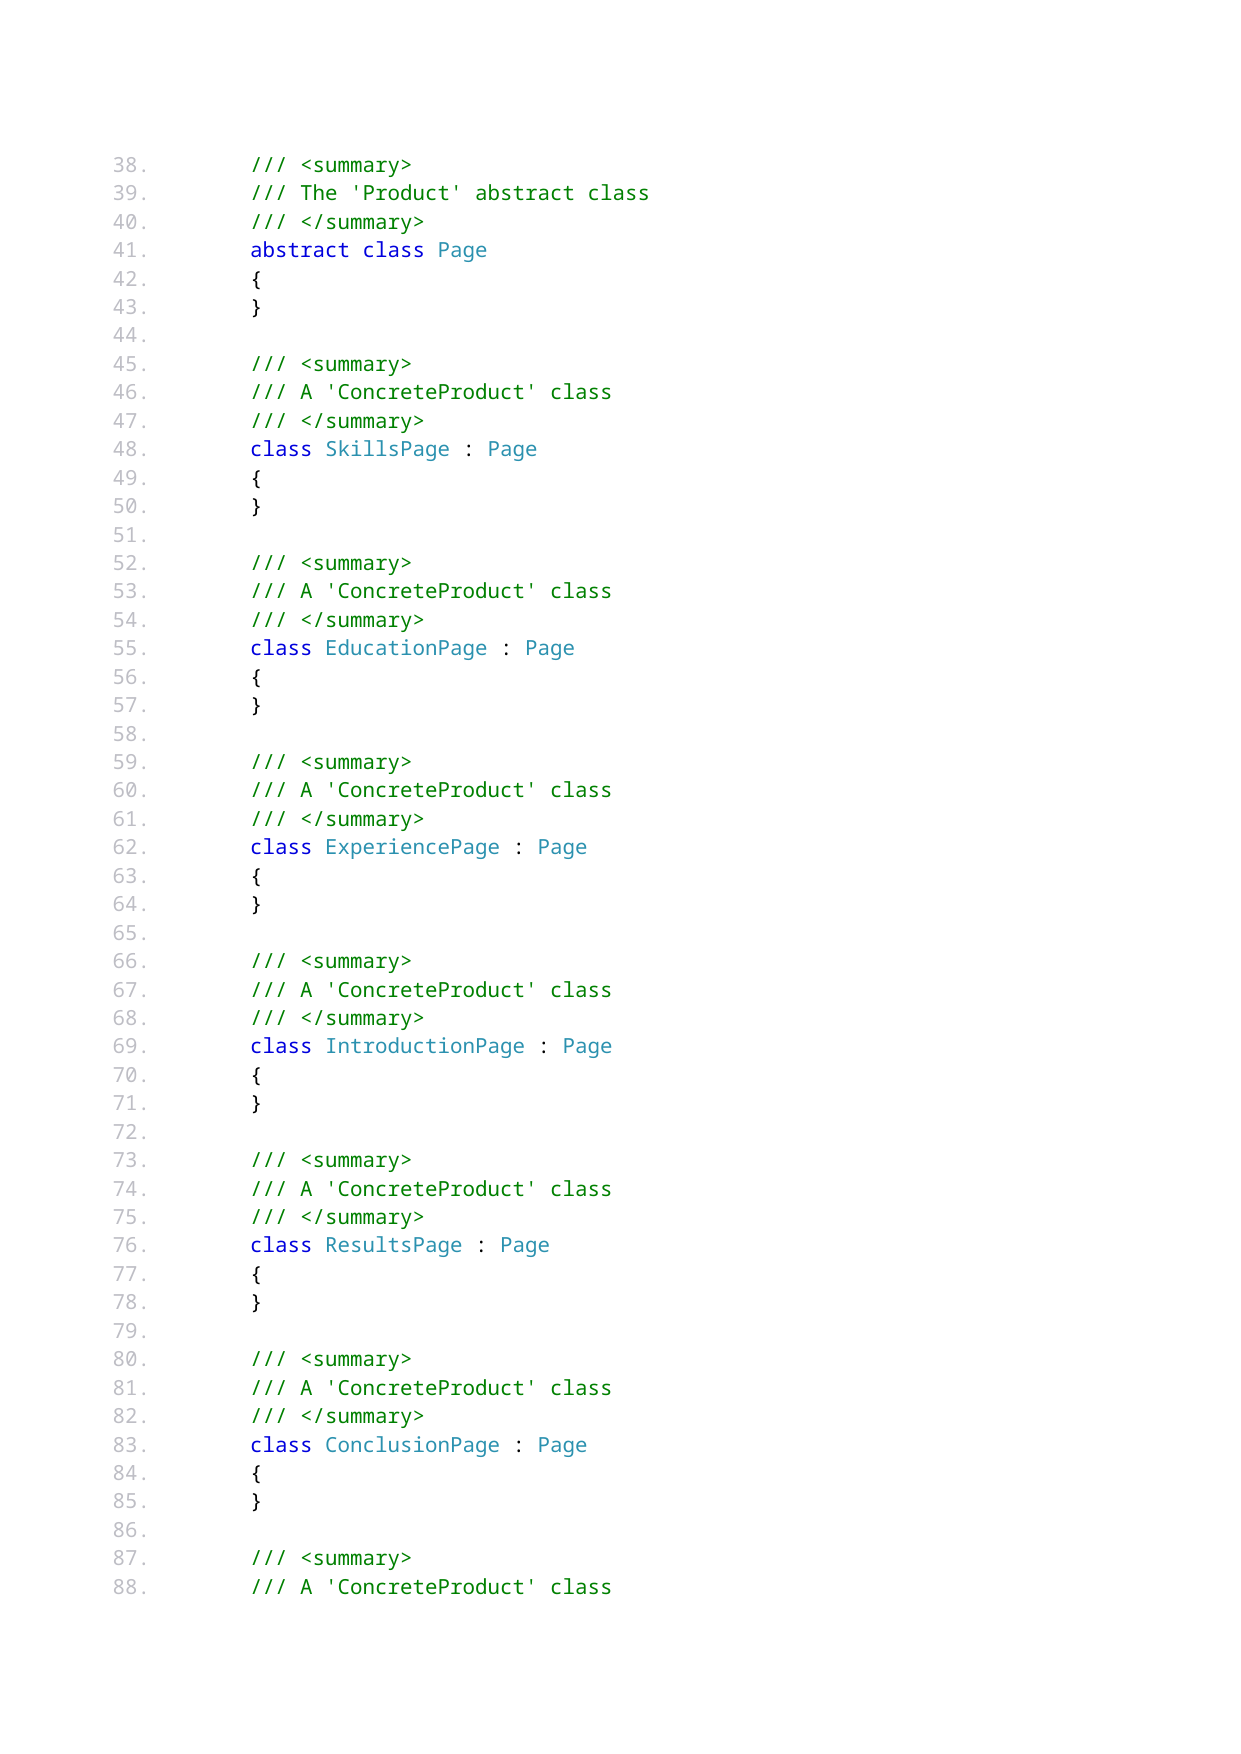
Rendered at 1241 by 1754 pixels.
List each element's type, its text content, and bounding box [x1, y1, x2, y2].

list } [112, 491, 1090, 520]
list /// A 'ConcreteProduct' class [112, 577, 1090, 605]
list } [112, 889, 1090, 918]
list } [112, 292, 1090, 321]
list } [112, 1487, 1090, 1515]
list { [112, 1060, 1090, 1088]
list { [112, 1458, 1090, 1487]
list /// </summary> [112, 804, 1090, 832]
list /// <summary> [112, 1145, 1090, 1174]
list /// </summary> [112, 1202, 1090, 1231]
list class IntroductionPage : Page [112, 1032, 1090, 1060]
list class ResultsPage : Page [112, 1231, 1090, 1259]
list /// <summary> [112, 747, 1090, 776]
list /// </summary> [112, 1401, 1090, 1430]
list { [112, 662, 1090, 690]
list /// <summary> [112, 150, 1090, 178]
list /// A 'ConcreteProduct' class [112, 1373, 1090, 1401]
list } [112, 690, 1090, 719]
list /// <summary> [112, 946, 1090, 975]
list /// </summary> [112, 1003, 1090, 1032]
list } [112, 1088, 1090, 1117]
list /// </summary> [112, 207, 1090, 235]
list class ConclusionPage : Page [112, 1430, 1090, 1458]
list /// A 'ConcreteProduct' class [112, 377, 1090, 406]
list { [112, 1259, 1090, 1287]
list /// <summary> [112, 349, 1090, 377]
list /// A 'ConcreteProduct' class [112, 1174, 1090, 1202]
list /// <summary> [112, 1543, 1090, 1572]
list abstract class Page [112, 235, 1090, 264]
list /// The 'Product' abstract class [112, 178, 1090, 207]
list class SkillsPage : Page [112, 434, 1090, 463]
list { [112, 463, 1090, 491]
list /// </summary> [112, 605, 1090, 633]
list } [112, 1287, 1090, 1316]
list /// A 'ConcreteProduct' class [112, 776, 1090, 804]
list { [112, 861, 1090, 889]
list { [112, 264, 1090, 292]
list /// A 'ConcreteProduct' class [112, 1572, 1090, 1600]
list /// </summary> [112, 406, 1090, 434]
list class ExperiencePage : Page [112, 832, 1090, 861]
list /// <summary> [112, 548, 1090, 577]
list /// A 'ConcreteProduct' class [112, 975, 1090, 1003]
list /// <summary> [112, 1344, 1090, 1373]
list class EducationPage : Page [112, 633, 1090, 662]
